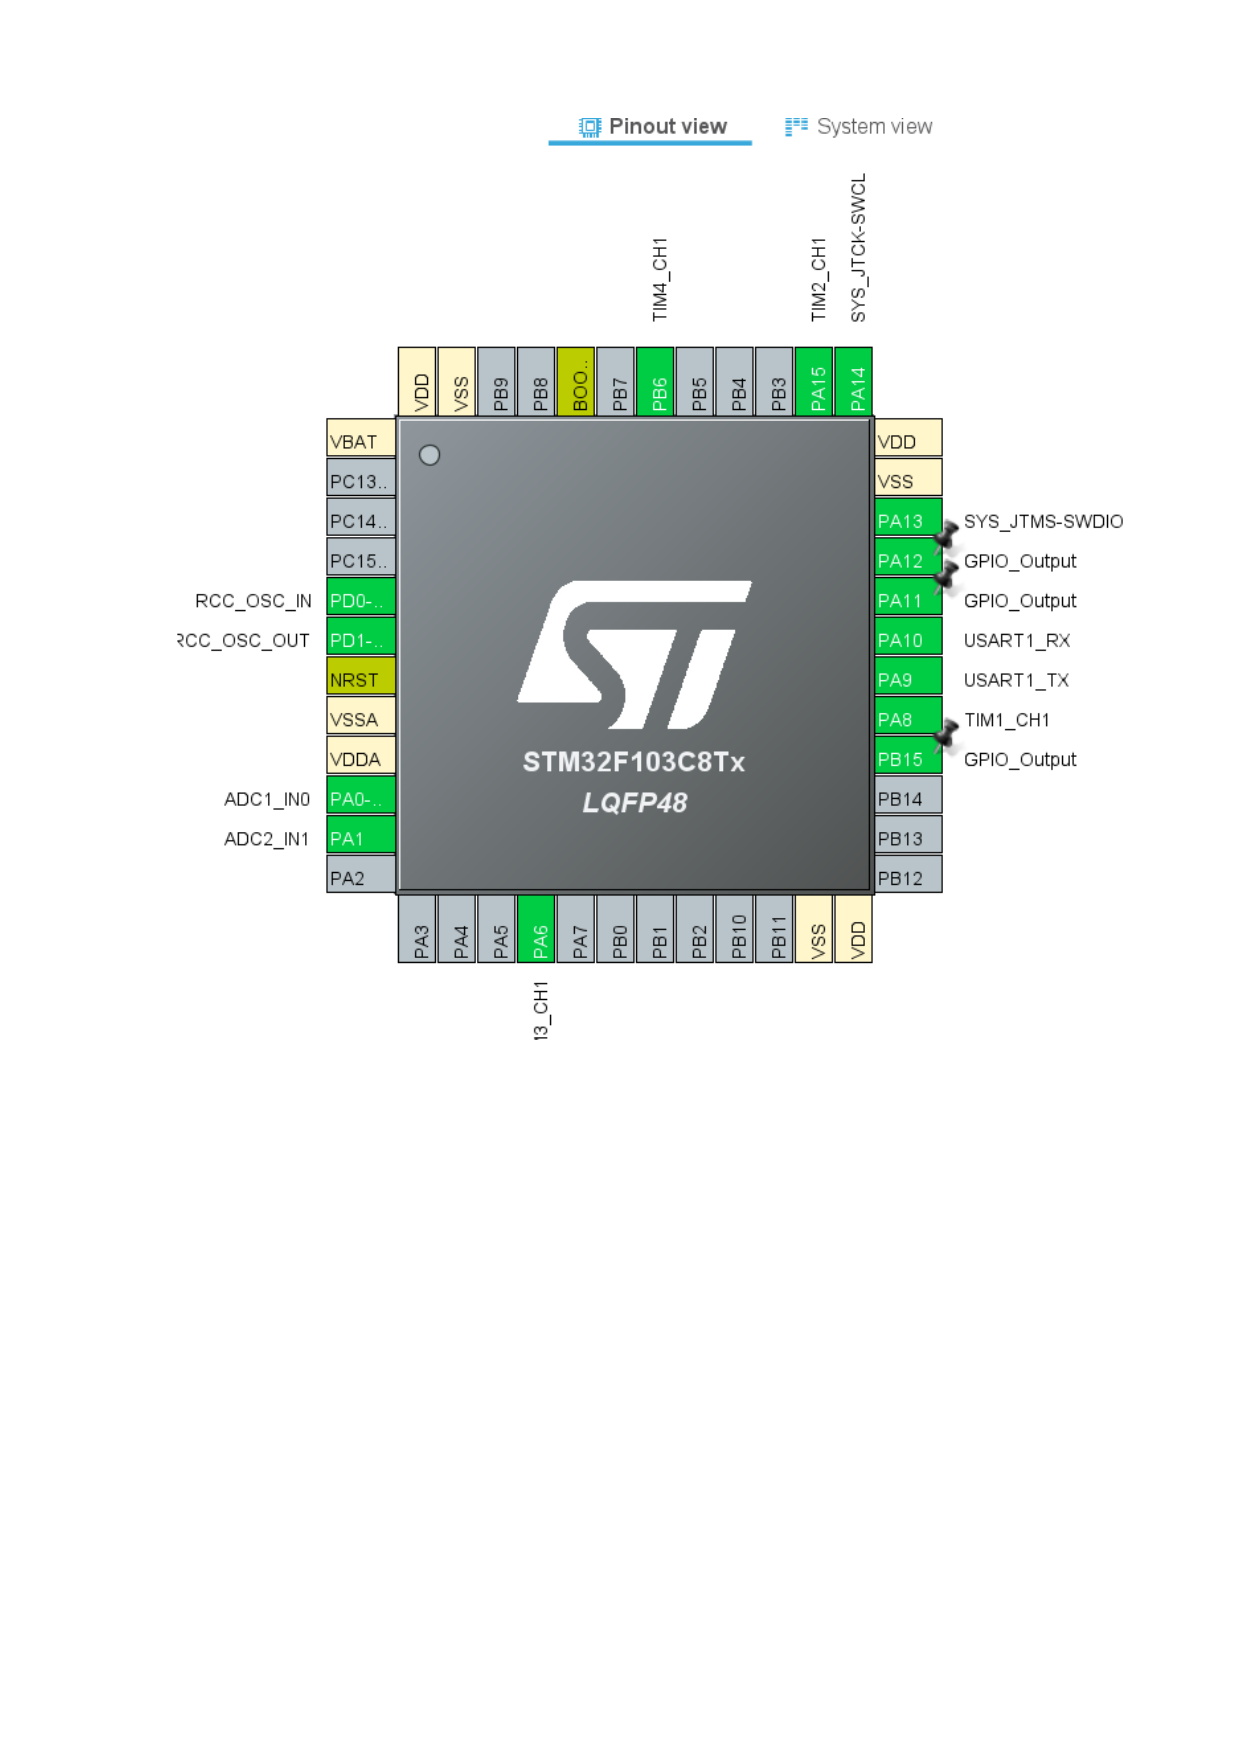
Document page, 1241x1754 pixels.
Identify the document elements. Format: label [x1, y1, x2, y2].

picture [177, 118, 1152, 1040]
